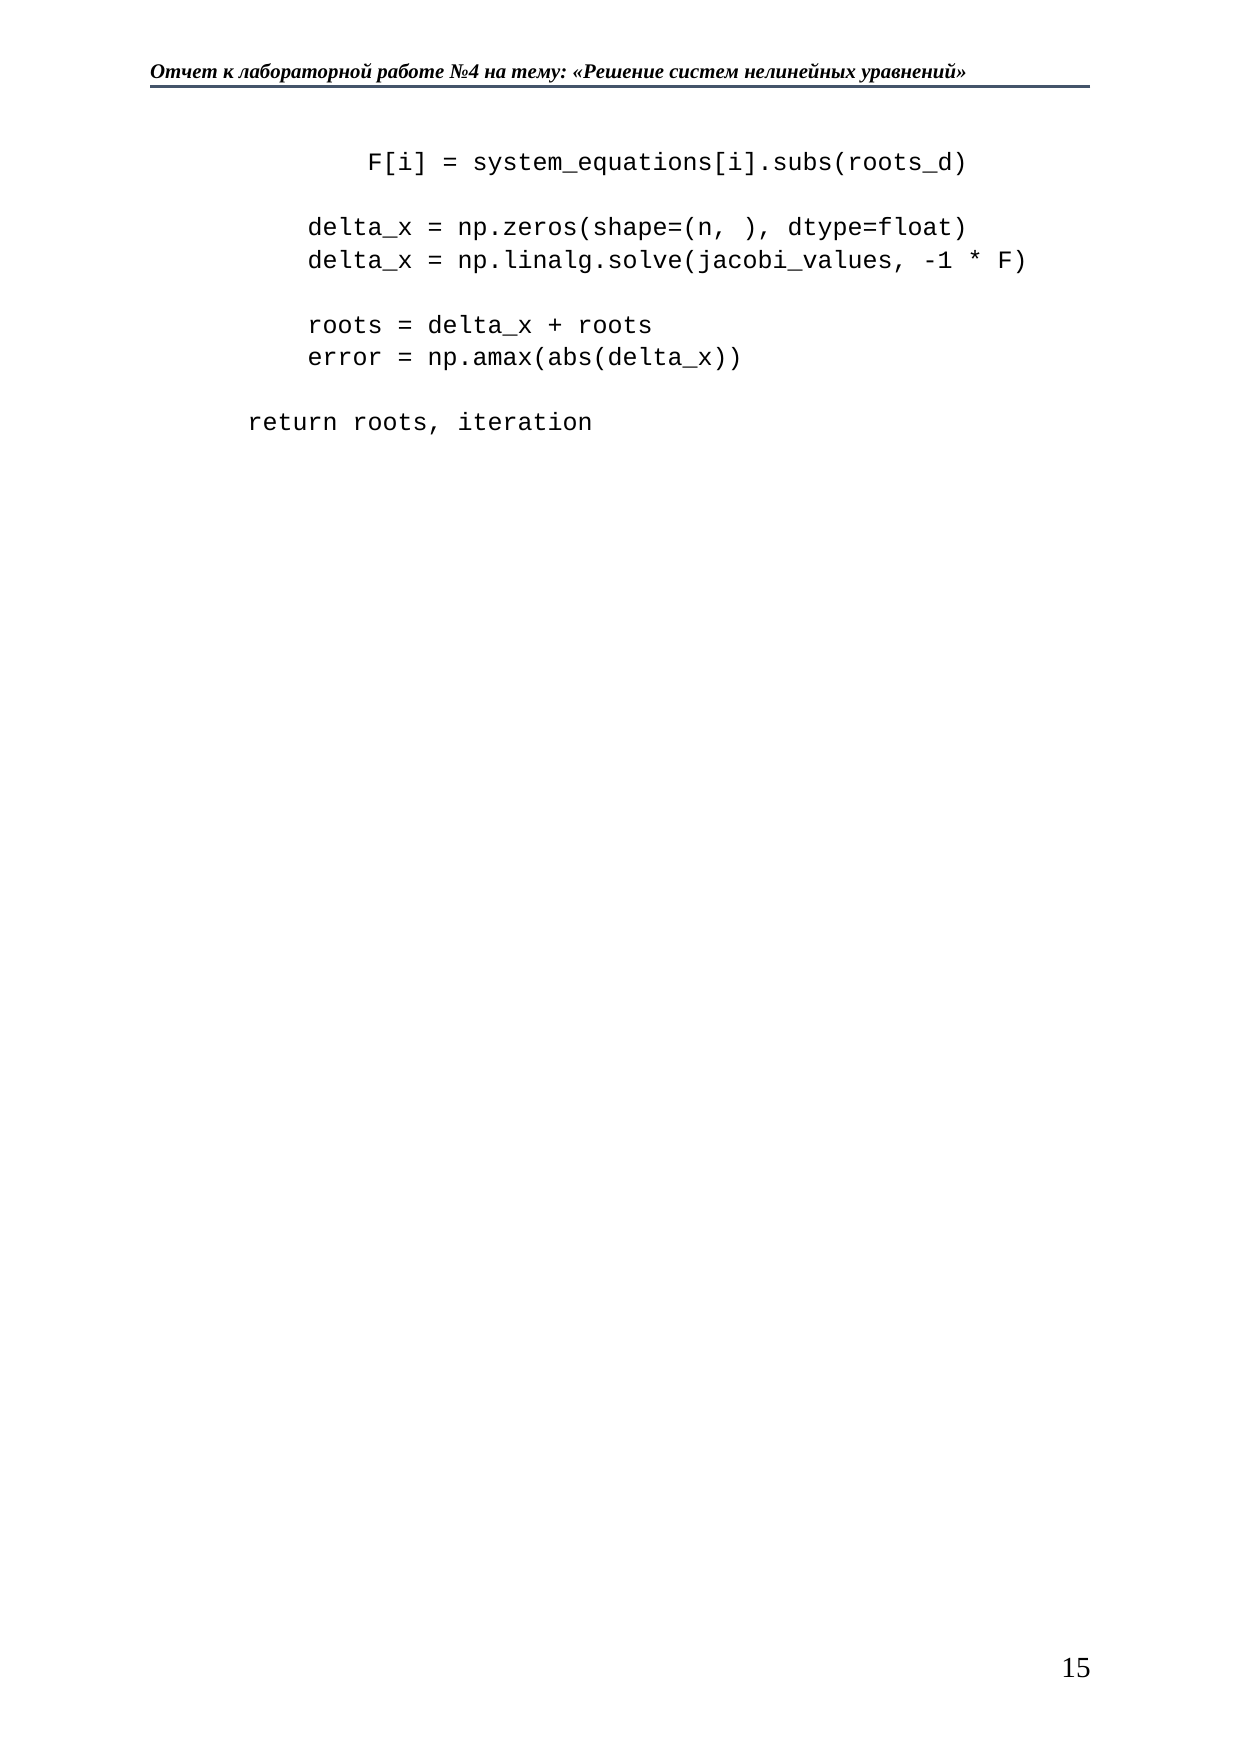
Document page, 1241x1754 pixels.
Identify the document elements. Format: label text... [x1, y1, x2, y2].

text return roots, iteration [150, 410, 1090, 438]
text F[i] = system_equations[i].subs(roots_d) [150, 150, 1090, 178]
text roots = delta_x + roots [150, 312, 1090, 341]
text delta_x = np.zeros(shape=(n, ), dtype=float) [150, 215, 1090, 243]
text delta_x = np.linalg.solve(jacobi_values, -1 * F) [150, 247, 1090, 276]
text error = np.amax(abs(delta_x)) [150, 345, 1090, 373]
